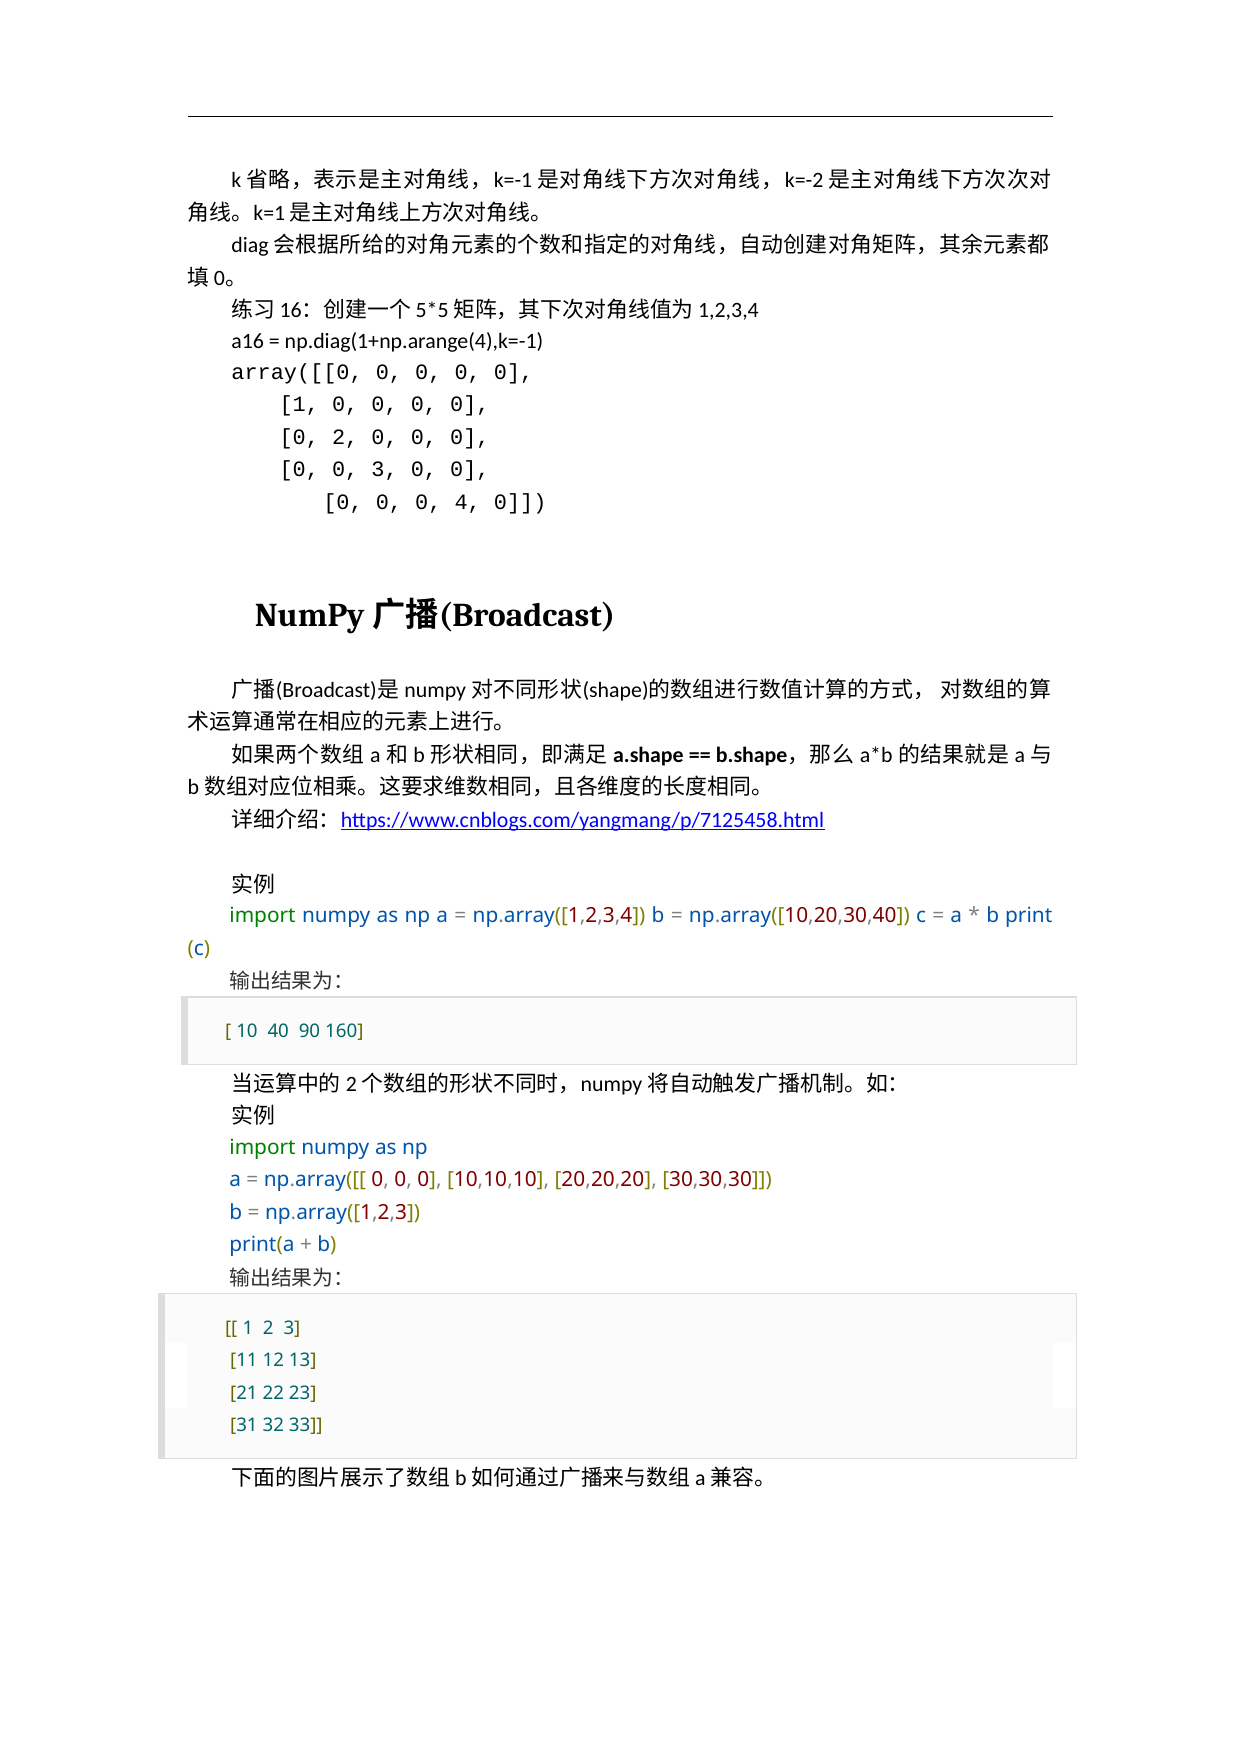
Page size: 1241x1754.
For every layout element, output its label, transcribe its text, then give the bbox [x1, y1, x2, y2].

text 如果两个数组 a 和 b 形状相同，即满足 a.shape == b.shape，那么 a*b 的结果就是 a 与 b 数组对应位相乘。这要求维数相同，且各维度的长度相同。 [187, 736, 1053, 801]
text [ 10 40 90 160] [188, 998, 1076, 1064]
text array([[0, 0, 0, 0, 0], [187, 357, 1053, 389]
text 练习16：创建一个5*5矩阵，其下次对角线值为1,2,3,4 [187, 292, 1053, 324]
text [0, 2, 0, 0, 0], [187, 422, 1053, 454]
text import numpy as np a = np.array([1,2,3,4]) b = np.array([10,20,30,40]) c = a * b print (c) [187, 899, 1053, 964]
text [0, 0, 0, 4, 0]]) [187, 487, 1053, 519]
text 输出结果为： [187, 1260, 1053, 1293]
text diag会根据所给的对角元素的个数和指定的对角线，自动创建对角矩阵，其余元素都填0。 [187, 227, 1053, 292]
text import numpy as np [187, 1130, 1053, 1163]
text 实例 [187, 1098, 1053, 1130]
text 当运算中的 2 个数组的形状不同时，numpy 将自动触发广播机制。如： [187, 1065, 1053, 1098]
subtitle NumPy 广播(Broadcast) [187, 579, 1053, 644]
text [0, 0, 3, 0, 0], [187, 454, 1053, 487]
text b = np.array([1,2,3]) [187, 1195, 1053, 1228]
text [31 32 33]] [165, 1390, 1076, 1458]
text print(a + b) [187, 1228, 1053, 1260]
text [11 12 13] [187, 1343, 1053, 1376]
text [1, 0, 0, 0, 0], [187, 389, 1053, 422]
text 下面的图片展示了数组 b 如何通过广播来与数组 a 兼容。 [187, 1459, 1053, 1492]
text a = np.array([[ 0, 0, 0], [10,10,10], [20,20,20], [30,30,30]]) [187, 1163, 1053, 1195]
text [21 22 23] [187, 1376, 1053, 1390]
text 详细介绍：https://www.cnblogs.com/yangmang/p/7125458.html [187, 801, 1053, 834]
text a16 = np.diag(1+np.arange(4),k=-1) [187, 324, 1053, 357]
text [[ 1 2 3] [165, 1294, 1076, 1343]
text 广播(Broadcast)是 numpy 对不同形状(shape)的数组进行数值计算的方式， 对数组的算术运算通常在相应的元素上进行。 [187, 671, 1053, 736]
text k省略，表示是主对角线，k=-1是对角线下方次对角线，k=-2是主对角线下方次次对角线。k=1是主对角线上方次对角线。 [187, 162, 1053, 227]
text 实例 [187, 866, 1053, 899]
text 输出结果为： [187, 964, 1053, 996]
